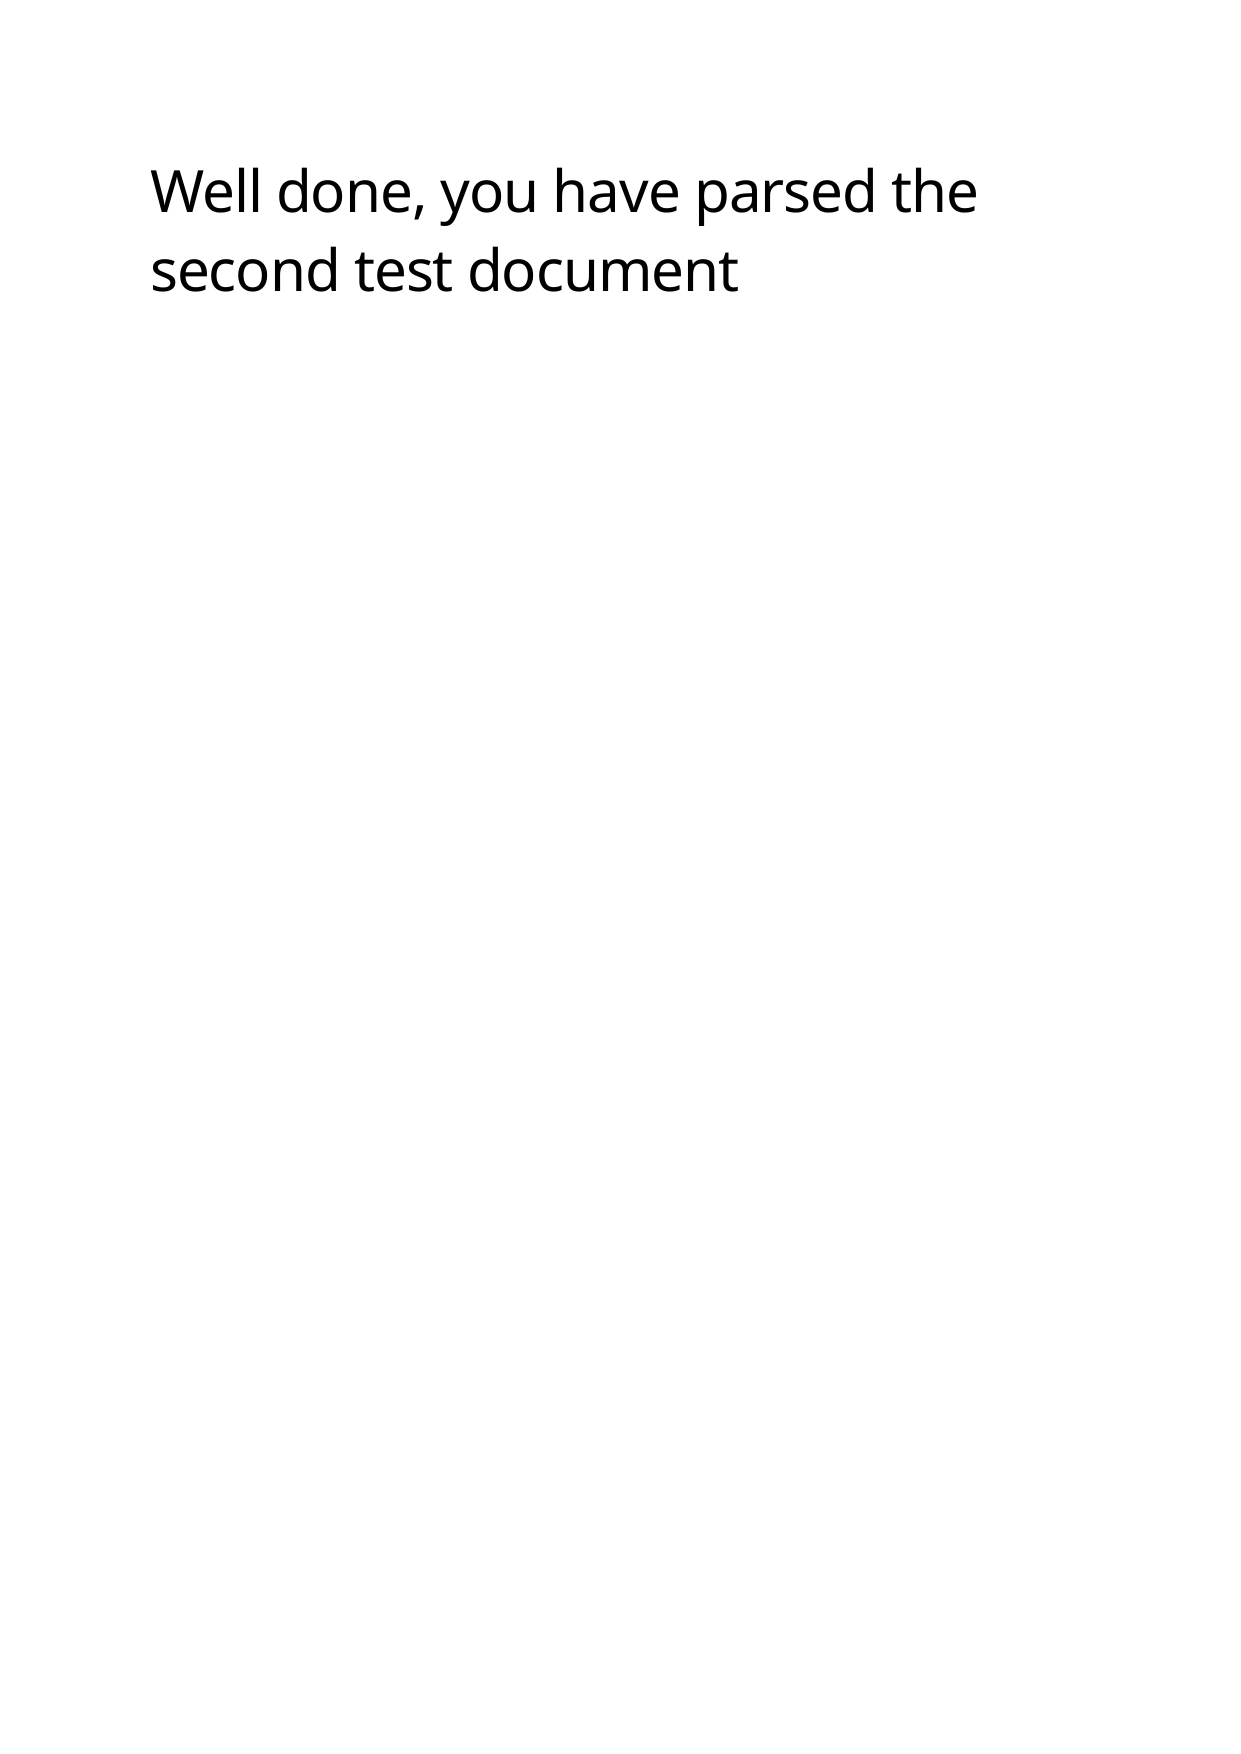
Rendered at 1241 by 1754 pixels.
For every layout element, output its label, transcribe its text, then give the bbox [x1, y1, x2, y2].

title Well done, you have parsed the second test document [150, 150, 1090, 309]
